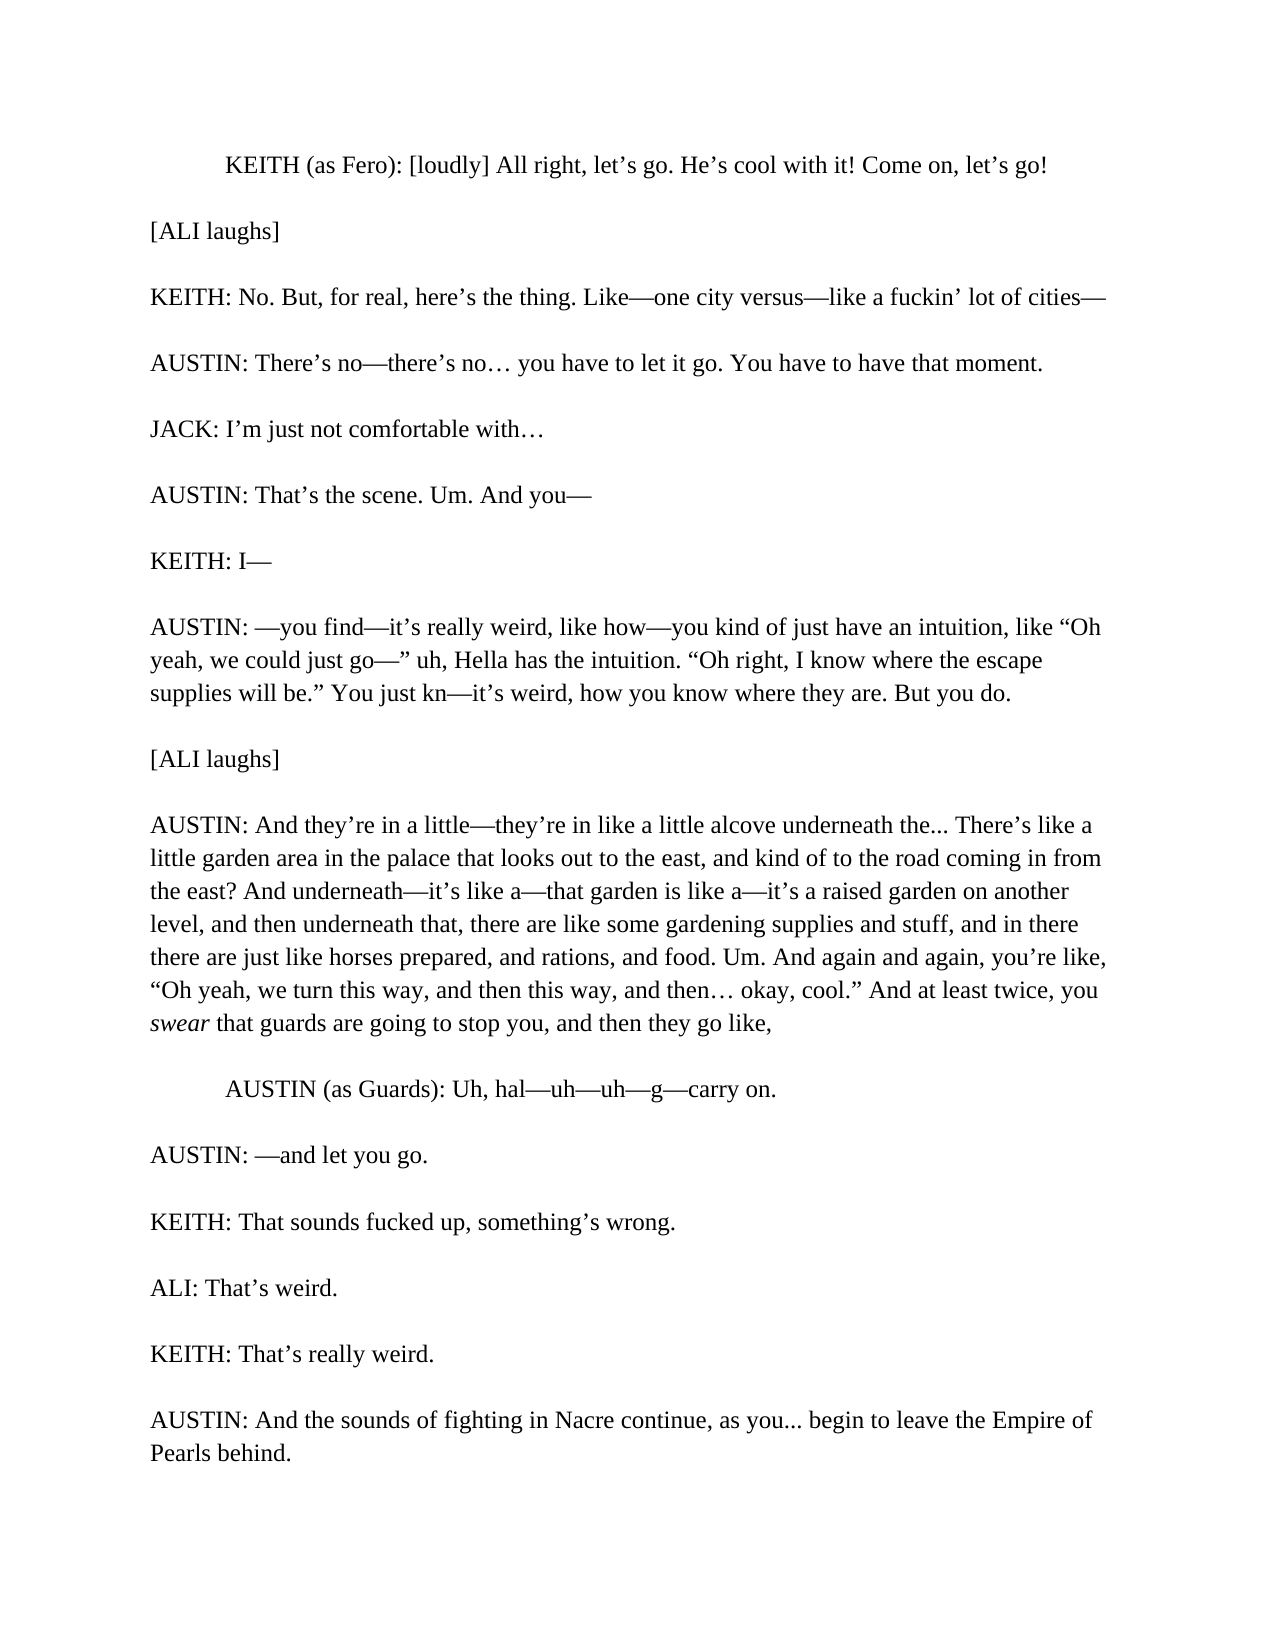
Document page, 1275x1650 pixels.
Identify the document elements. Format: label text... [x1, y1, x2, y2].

text ALI: That’s weird. [150, 1273, 1125, 1301]
text KEITH: I— [150, 546, 1125, 575]
text AUSTIN (as Guards): Uh, hal—uh—uh—g—carry on. [225, 1074, 1125, 1103]
text AUSTIN: —you find—it’s really weird, like how—you kind of just have an intuition, like “Oh yeah, we could just go—” uh, Hella has the intuition. “Oh right, I know where the escape supplies will be.” You just kn—it’s weird, how you know where they are. But you do. [150, 612, 1125, 707]
text KEITH: That sounds fucked up, something’s wrong. [150, 1207, 1125, 1235]
text KEITH: That’s really weird. [150, 1339, 1125, 1367]
text AUSTIN: —and let you go. [150, 1141, 1125, 1169]
text [ALI laughs] [150, 216, 1125, 245]
text KEITH (as Fero): [loudly] All right, let’s go. He’s cool with it! Come on, let’s go! [225, 150, 1125, 179]
text AUSTIN: And they’re in a little—they’re in like a little alcove underneath the... There’s like a little garden area in the palace that looks out to the east, and kind of to the road coming in from the east? And underneath—it’s like a—that garden is like a—it’s a raised garden on another level, and then underneath that, there are like some gardening supplies and stuff, and in there there are just like horses prepared, and rations, and food. Um. And again and again, you’re like, “Oh yeah, we turn this way, and then this way, and then… okay, cool.” And at least twice, you swear that guards are going to stop you, and then they go like, [150, 810, 1125, 1037]
text AUSTIN: There’s no—there’s no… you have to let it go. You have to have that moment. [150, 348, 1125, 377]
text AUSTIN: And the sounds of fighting in Nacre continue, as you... begin to leave the Empire of Pearls behind. [150, 1405, 1125, 1467]
text JACK: I’m just not comfortable with… [150, 414, 1125, 443]
text AUSTIN: That’s the scene. Um. And you— [150, 480, 1125, 509]
text KEITH: No. But, for real, here’s the thing. Like—one city versus—like a fuckin’ lot of cities— [150, 282, 1125, 311]
text [ALI laughs] [150, 744, 1125, 773]
